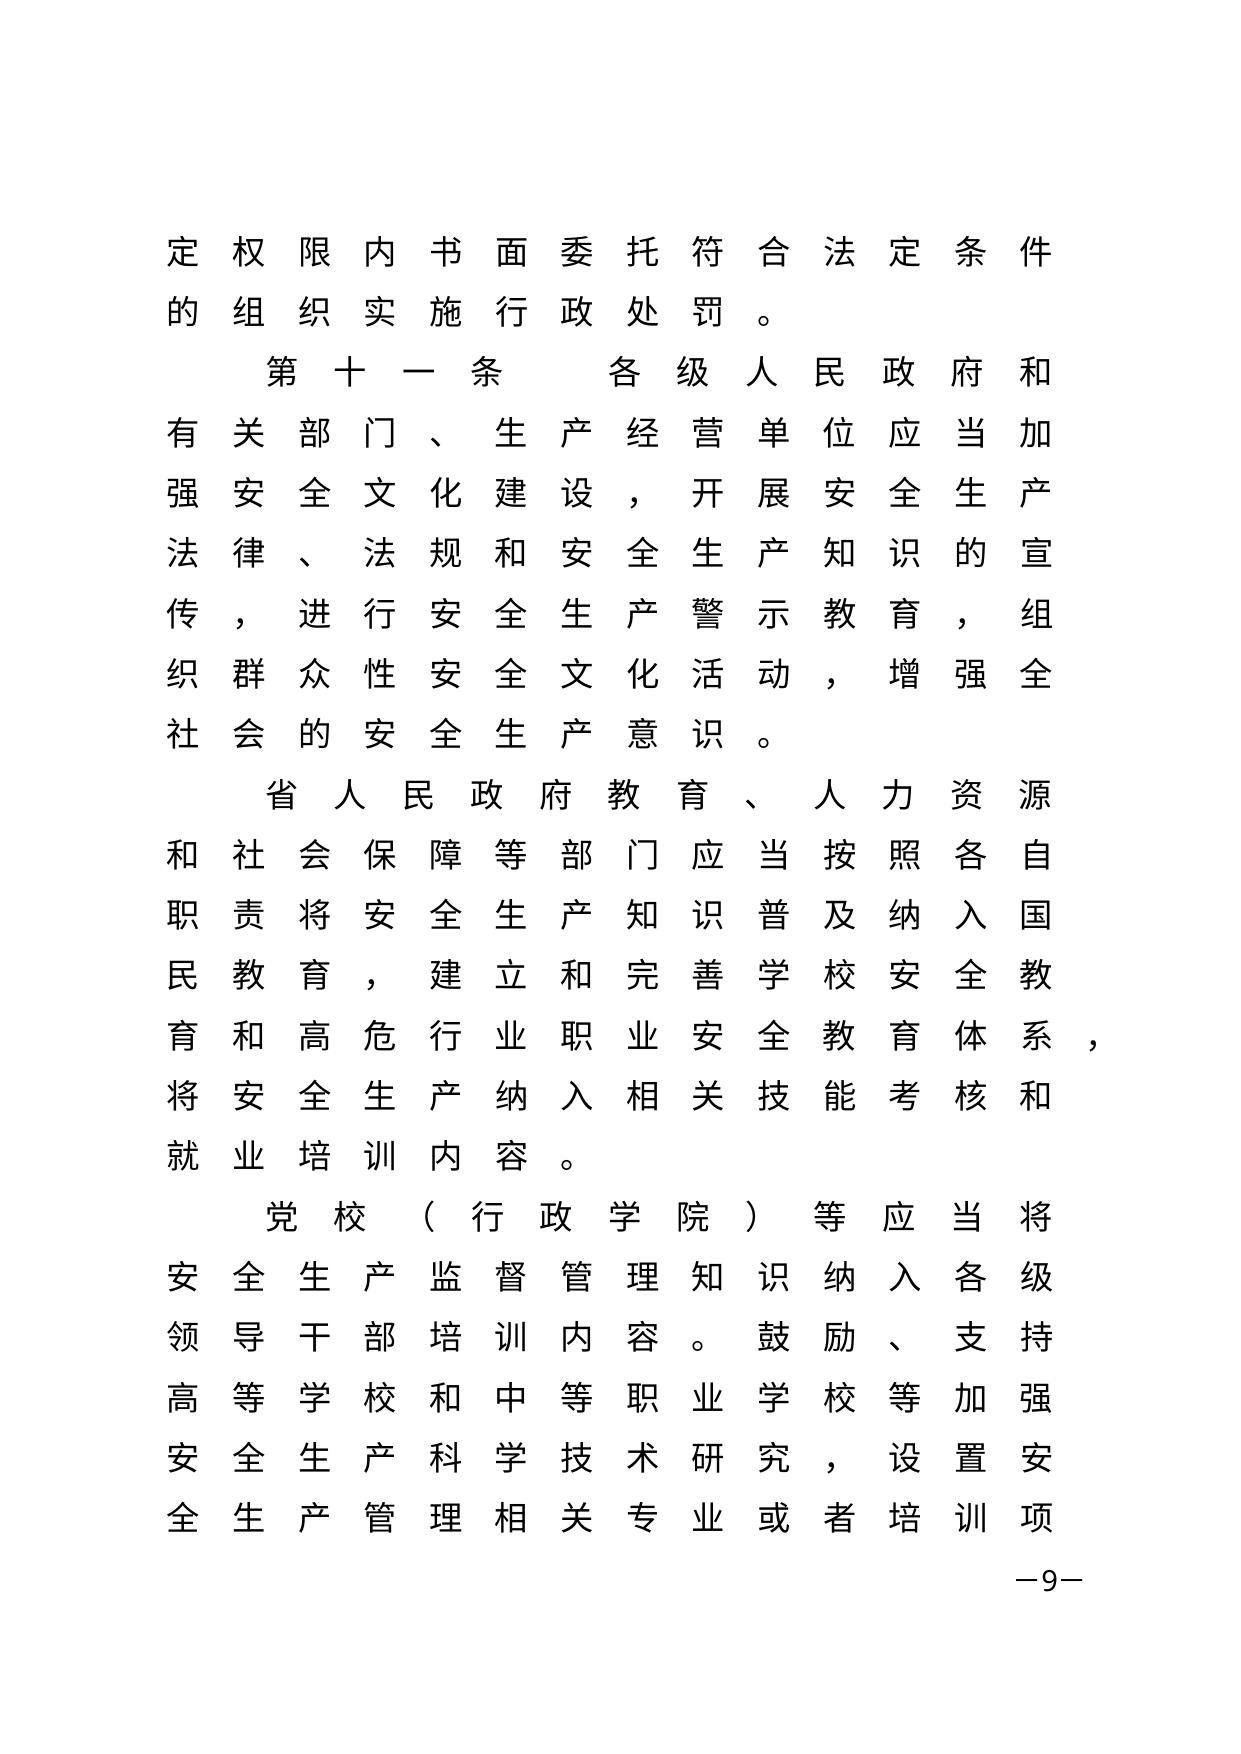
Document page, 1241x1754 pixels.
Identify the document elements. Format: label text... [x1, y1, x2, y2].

text 省人民政府教育、人力资源和社会保障等部门应当按照各自职责将安全生产知识普及纳入国民教育，建立和完善学校安全教育和高危行业职业安全教育体系，将安全生产纳入相关技能考核和就业培训内容。 [167, 762, 1085, 1184]
text 第十条 县级以上人民政府负有安全生产监督管理职责的部门依照行政处罚法，可以在其法定权限内书面委托符合法定条件的组织实施行政处罚。 [167, 219, 1085, 340]
text 第十一条 各级人民政府和有关部门、生产经营单位应当加强安全文化建设，开展安全生产法律、法规和安全生产知识的宣传，进行安全生产警示教育，组织群众性安全文化活动，增强全社会的安全生产意识。 [167, 340, 1085, 762]
text 党校（行政学院）等应当将安全生产监督管理知识纳入各级领导干部培训内容。鼓励、支持高等学校和中等职业学校等加强安全生产科学技术研究，设置安全生产管理相关专业或者培训项目，培养安全生产相关专业人才。 [167, 1184, 1085, 1546]
